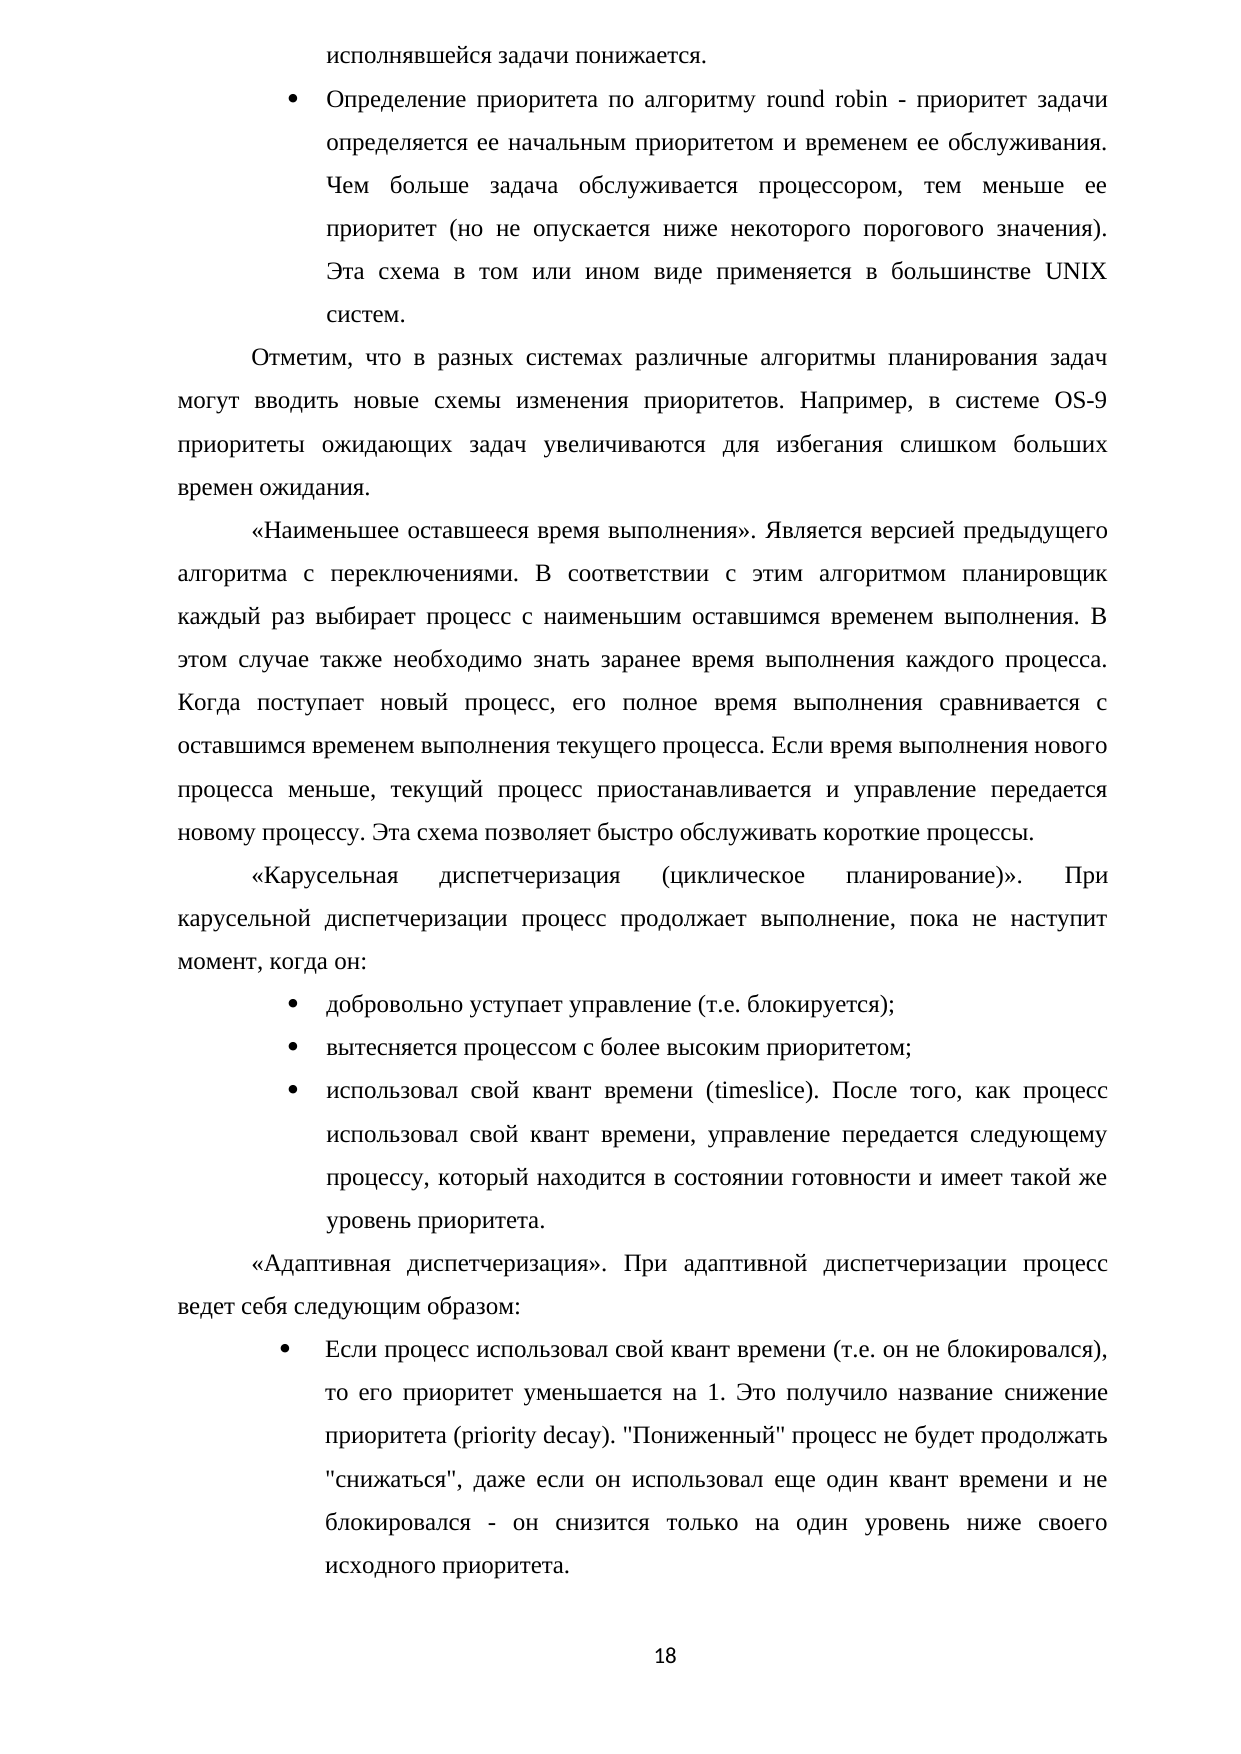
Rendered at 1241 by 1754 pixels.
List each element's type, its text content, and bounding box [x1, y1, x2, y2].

text «Карусельная диспетчеризация (циклическое планирование)». При карусельной диспетчеризации процесс продолжает выполнение, пока не наступит момент, когда он: [177, 860, 1108, 975]
list Определение приоритета по алгоритму round robin - приоритет задачи определяется ее начальным приоритетом и временем ее обслуживания. Чем больше задача обслуживается процессором, тем меньше ее приоритет (но не опускается ниже некоторого порогового значения). Эта схема в том или ином виде применяется в большинстве UNIX систем. [288, 84, 1108, 328]
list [288, 41, 1108, 69]
list добровольно уступает управление (т.е. блокируется); [288, 989, 1108, 1018]
list вытесняется процессом с более высоким приоритетом; [288, 1032, 1108, 1061]
text «Наименьшее оставшееся время выполнения». Является версией предыдущего алгоритма с переключениями. В соответствии с этим алгоритмом планировщик каждый раз выбирает процесс с наименьшим оставшимся временем выполнения. В этом случае также необходимо знать заранее время выполнения каждого процесса. Когда поступает новый процесс, его полное время выполнения сравнивается с оставшимся временем выполнения текущего процесса. Если время выполнения нового процесса меньше, текущий процесс приостанавливается и управление передается новому процессу. Эта схема позволяет быстро обслуживать короткие процессы. [177, 515, 1108, 846]
text Отметим, что в разных системах различные алгоритмы планирования задач могут вводить новые схемы изменения приоритетов. Например, в системе OS-9 приоритеты ожидающих задач увеличиваются для избегания слишком больших времен ожидания. [177, 342, 1108, 501]
text «Адаптивная диспетчеризация». При адаптивной диспетчеризации процесс ведет себя следующим образом: [177, 1248, 1108, 1320]
list Если процесс использовал свой квант времени (т.е. он не блокировался), то его приоритет уменьшается на 1. Это получило название снижение приоритета (priority decay). "Пониженный" процесс не будет продолжать "снижаться", даже если он использовал еще один квант времени и не блокировался - он снизится только на один уровень ниже своего исходного приоритета. [281, 1334, 1108, 1579]
list использовал свой квант времени (timeslice). После того, как процесс использовал свой квант времени, управление передается следующему процессу, который находится в состоянии готовности и имеет такой же уровень приоритета. [288, 1076, 1108, 1234]
